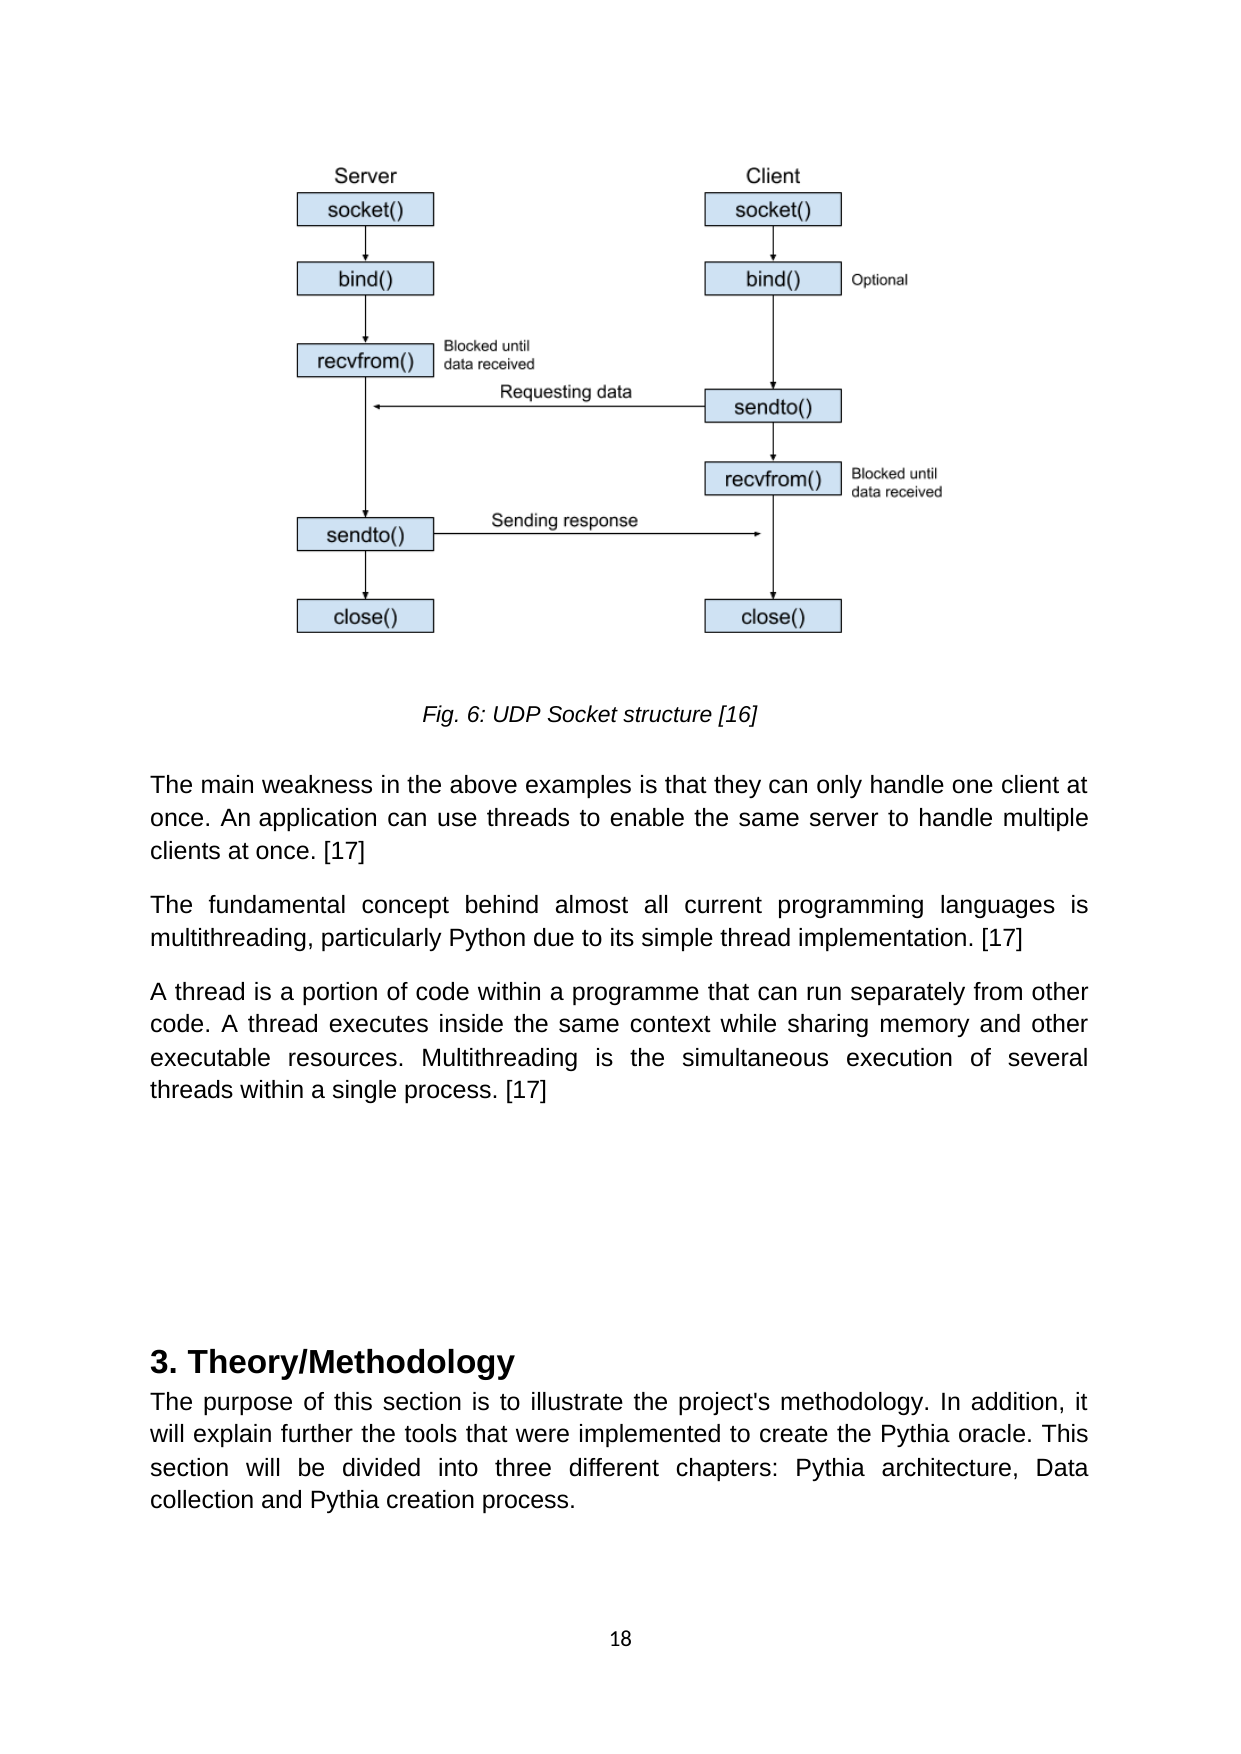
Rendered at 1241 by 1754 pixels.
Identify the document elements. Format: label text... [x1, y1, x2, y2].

picture [282, 150, 959, 650]
text The fundamental concept behind almost all current programming languages is multithreading, particularly Python due to its simple thread implementation. [17] [150, 889, 1090, 951]
text A thread is a portion of code within a programme that can run separately from other code. A thread executes inside the same context while sharing memory and other executable resources. Multithreading is the simultaneous execution of several threads within a single process. [17] [150, 976, 1090, 1104]
subtitle Theory/Methodology [150, 1342, 1090, 1381]
text The purpose of this section is to illustrate the project's methodology. In addition, it will explain further the tools that were implemented to create the Pythia oracle. This section will be divided into three different chapters: Pythia architecture, Data collection and Pythia creation process. [150, 1386, 1090, 1514]
text The main weakness in the above examples is that they can only handle one client at once. An application can use threads to enable the same server to handle multiple clients at once. [17] [150, 770, 1090, 864]
